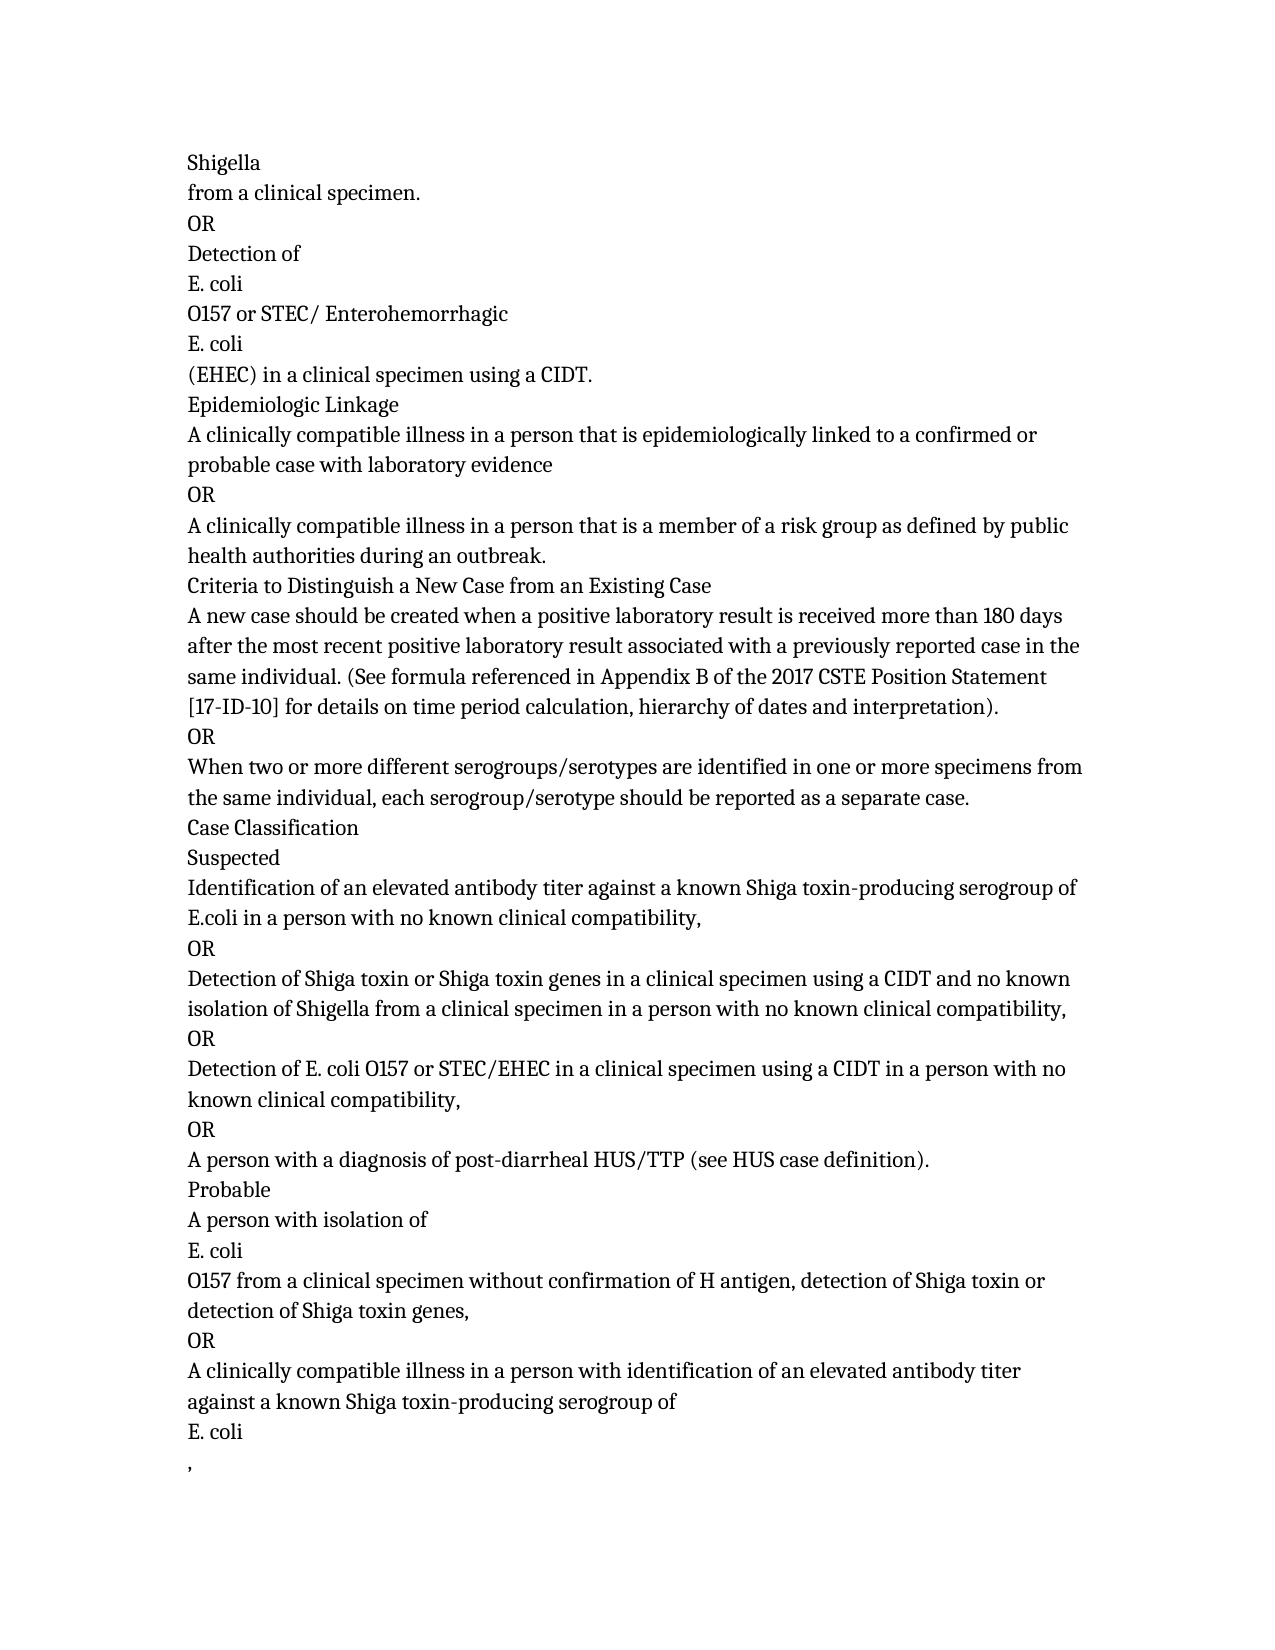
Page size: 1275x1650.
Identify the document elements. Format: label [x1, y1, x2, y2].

text [187, 150, 1087, 1475]
